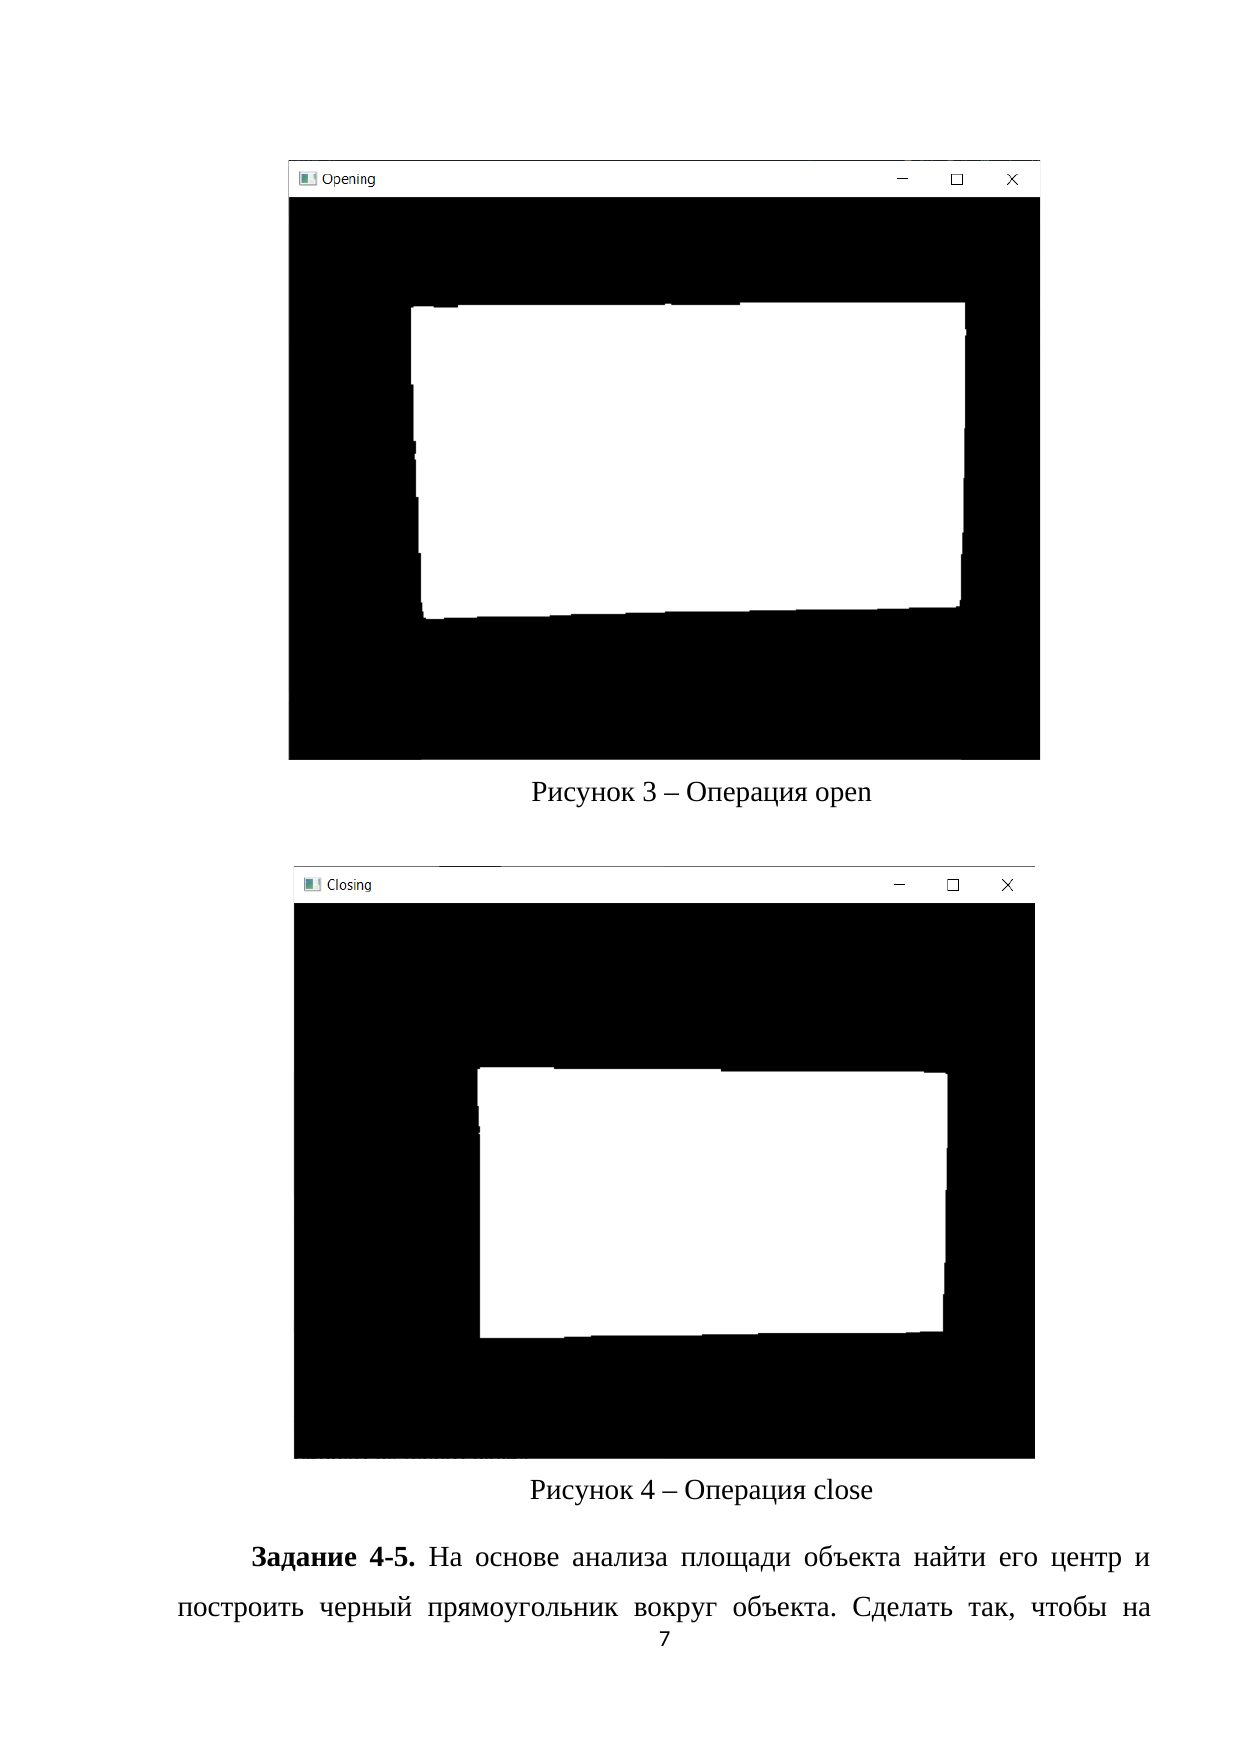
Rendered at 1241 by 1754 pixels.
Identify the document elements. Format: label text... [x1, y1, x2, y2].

picture [293, 866, 1035, 1459]
text Рисунок 3 – Операция open [177, 774, 1152, 807]
picture [288, 160, 1041, 760]
text Рисунок 4 – Операция close [177, 1472, 1152, 1506]
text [177, 1539, 1152, 1623]
